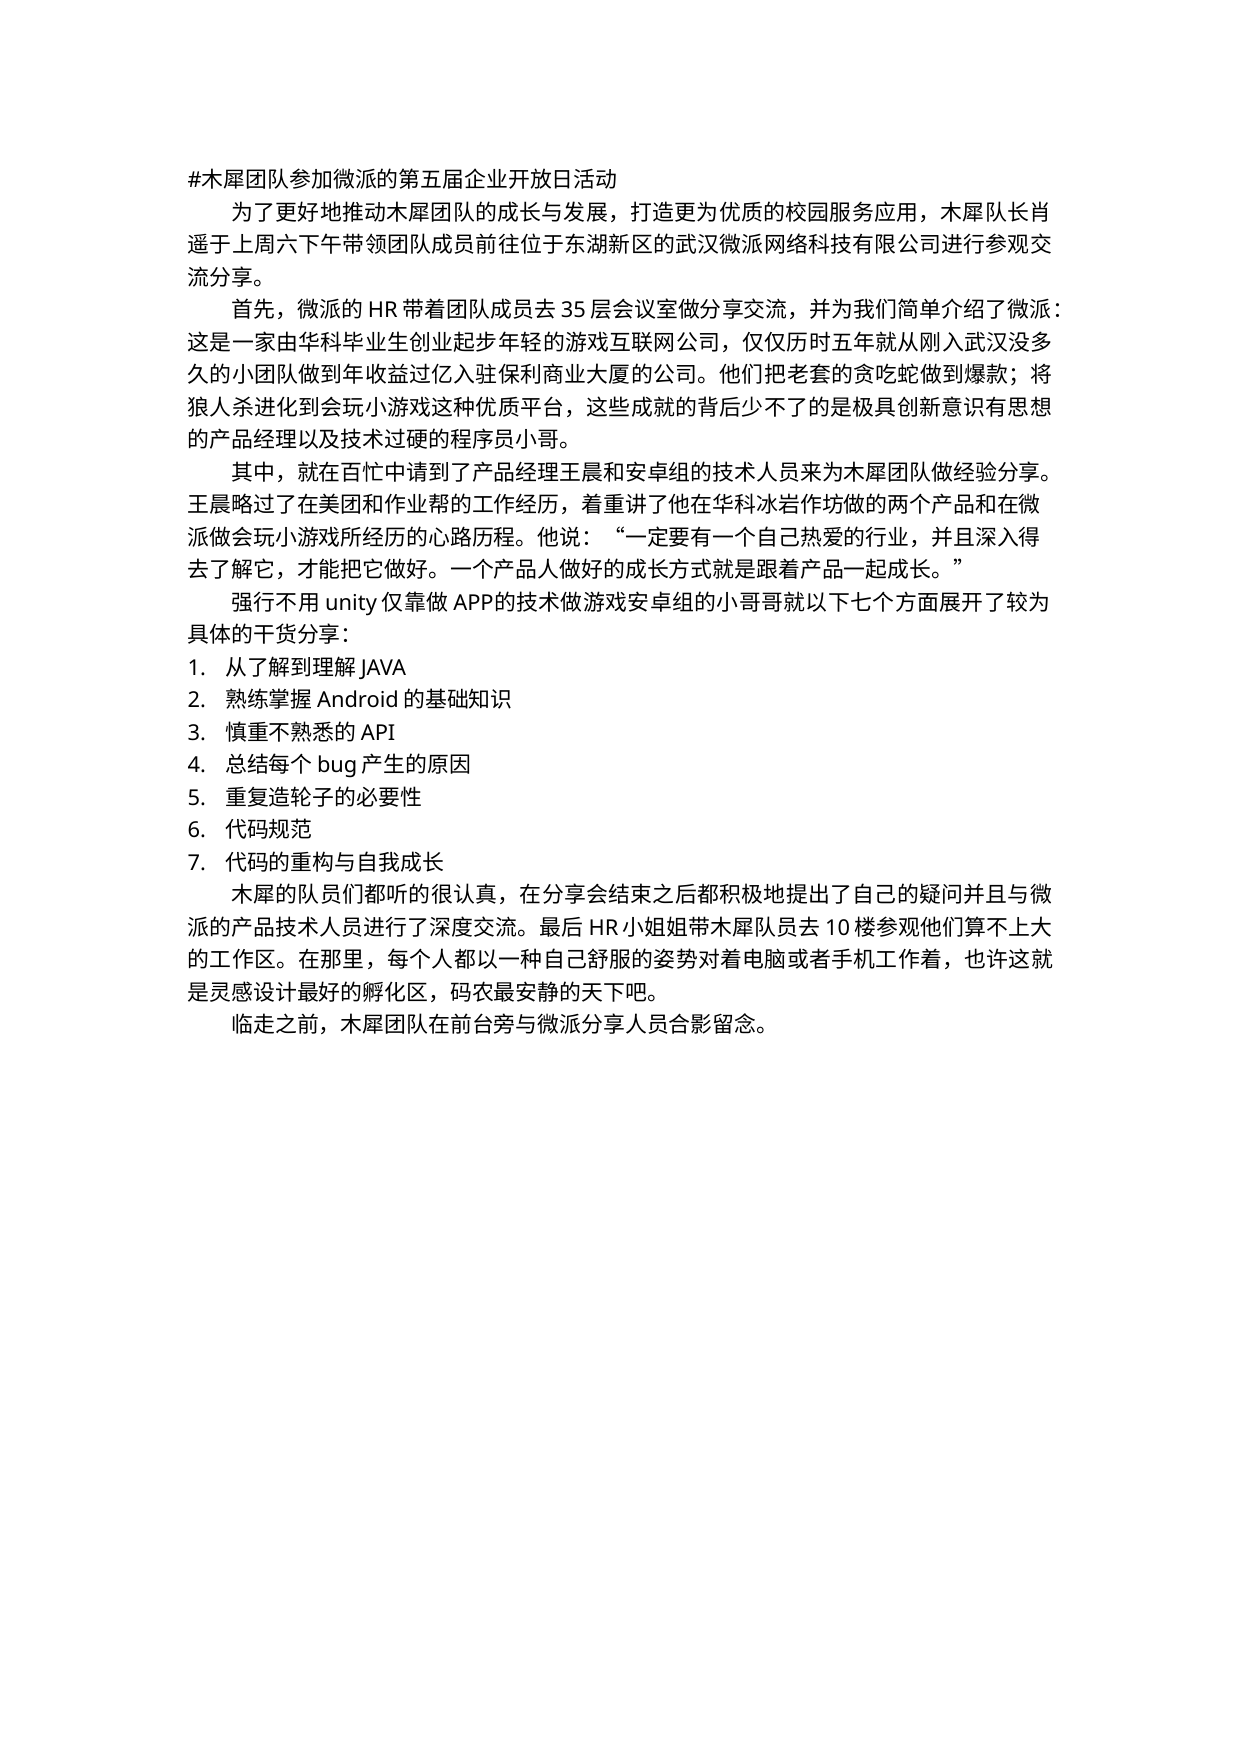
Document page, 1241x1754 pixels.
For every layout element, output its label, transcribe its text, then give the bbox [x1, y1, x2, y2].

text 木犀的队员们都听的很认真，在分享会结束之后都积极地提出了自己的疑问并且与微派的产品技术人员进行了深度交流。最后HR小姐姐带木犀队员去10楼参观他们算不上大的工作区。在那里，每个人都以一种自己舒服的姿势对着电脑或者手机工作着，也许这就是灵感设计最好的孵化区，码农最安静的天下吧。 [187, 877, 1053, 1007]
list 从了解到理解JAVA [187, 649, 1053, 682]
list 总结每个bug产生的原因 [187, 747, 1053, 779]
text 强行不用unity仅靠做APP的技术做游戏安卓组的小哥哥就以下七个方面展开了较为具体的干货分享： [187, 584, 1053, 649]
list 代码的重构与自我成长 [187, 844, 1053, 877]
list 代码规范 [187, 812, 1053, 844]
list 熟练掌握Android的基础知识 [187, 682, 1053, 714]
list 重复造轮子的必要性 [187, 779, 1053, 812]
list 慎重不熟悉的API [187, 714, 1053, 747]
text 首先，微派的HR带着团队成员去35层会议室做分享交流，并为我们简单介绍了微派：这是一家由华科毕业生创业起步年轻的游戏互联网公司，仅仅历时五年就从刚入武汉没多久的小团队做到年收益过亿入驻保利商业大厦的公司。他们把老套的贪吃蛇做到爆款；将狼人杀进化到会玩小游戏这种优质平台，这些成就的背后少不了的是极具创新意识有思想的产品经理以及技术过硬的程序员小哥。 [187, 292, 1053, 454]
text 为了更好地推动木犀团队的成长与发展，打造更为优质的校园服务应用，木犀队长肖遥于上周六下午带领团队成员前往位于东湖新区的武汉微派网络科技有限公司进行参观交流分享。 [187, 194, 1053, 292]
text 临走之前，木犀团队在前台旁与微派分享人员合影留念。 [187, 1007, 1053, 1039]
text 其中，就在百忙中请到了产品经理王晨和安卓组的技术人员来为木犀团队做经验分享。王晨略过了在美团和作业帮的工作经历，着重讲了他在华科冰岩作坊做的两个产品和在微派做会玩小游戏所经历的心路历程。他说：“一定要有一个自己热爱的行业，并且深入得去了解它，才能把它做好。一个产品人做好的成长方式就是跟着产品一起成长。” [187, 454, 1053, 584]
text #木犀团队参加微派的第五届企业开放日活动 [187, 162, 1053, 194]
